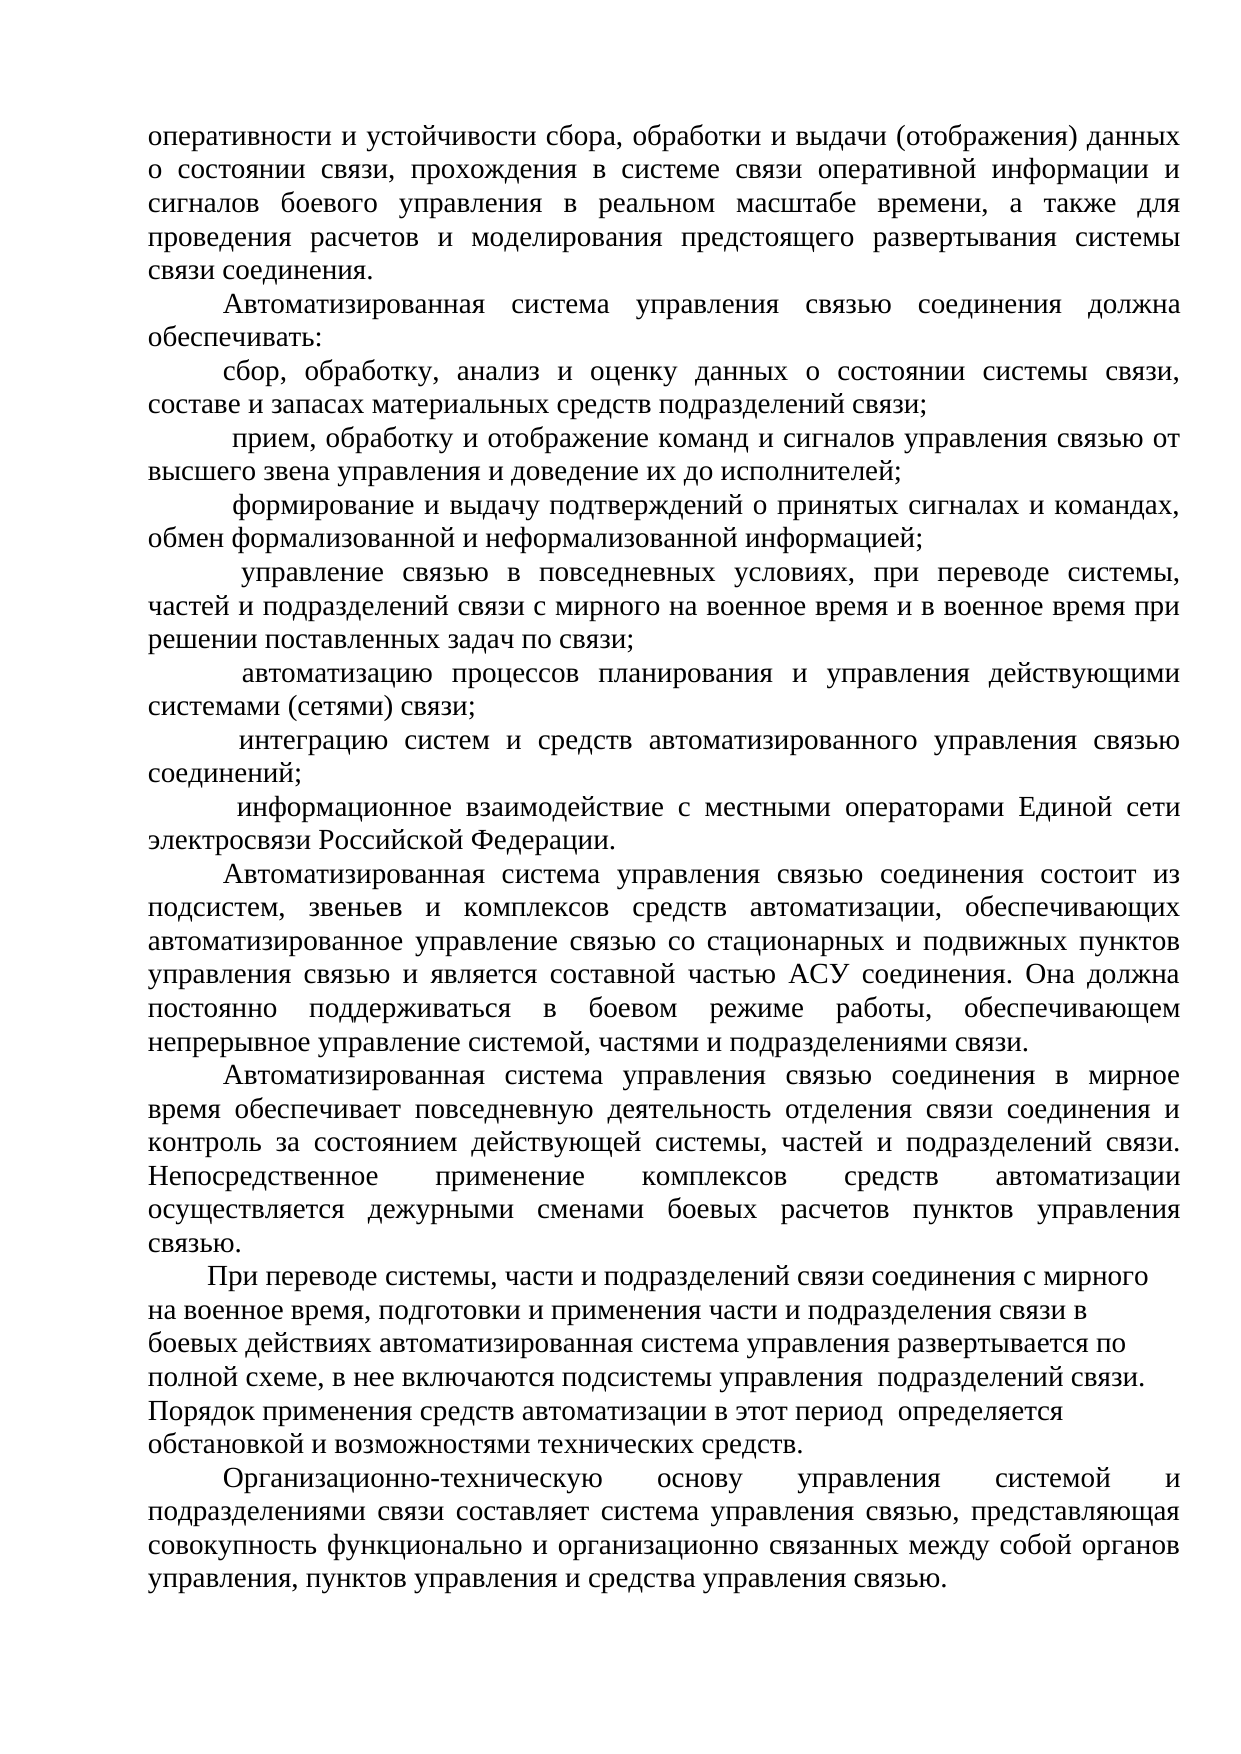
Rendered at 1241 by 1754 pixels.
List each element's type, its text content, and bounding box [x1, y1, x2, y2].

text управление связью в повседневных условиях, при переводе системы, частей и подразделений связи с мирного на военное время и в военное время при решении поставленных задач по связи; [148, 554, 1181, 655]
text информационное взаимодействие с местными операторами Единой сети электросвязи Российской Федерации. [148, 789, 1181, 856]
text Автоматизированная система управления связью соединения состоит из подсистем, звеньев и комплексов средств автоматизации, обеспечивающих автоматизированное управление связью со стационарных и подвижных пунктов управления связью и является составной частью АСУ соединения. Она должна постоянно поддерживаться в боевом режиме работы, обеспечивающем непрерывное управление системой, частями и подразделениями связи. [148, 856, 1181, 1057]
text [148, 118, 1181, 286]
text Автоматизированная система управления связью соединения должна обеспечивать: [148, 286, 1181, 353]
text Организационно-техническую основу управления системой и подразделениями связи составляет система управления связью, представляющая совокупность функционально и организационно связанных между собой органов управления, пунктов управления и средства управления связью. [148, 1460, 1181, 1594]
text Автоматизированная система управления связью соединения в мирное время обеспечивает повседневную деятельность отделения связи соединения и контроль за состоянием действующей системы, частей и подразделений связи. Непосредственное применение комплексов средств автоматизации осуществляется дежурными сменами боевых расчетов пунктов управления связью. [148, 1057, 1181, 1258]
text интеграцию систем и средств автоматизированного управления связью соединений; [148, 722, 1181, 789]
text прием, обработку и отображение команд и сигналов управления связью от высшего звена управления и доведение их до исполнителей; [148, 420, 1181, 487]
text сбор, обработку, анализ и оценку данных о состоянии системы связи, составе и запасах материальных средств подразделений связи; [148, 353, 1181, 420]
text формирование и выдачу подтверждений о принятых сигналах и командах, обмен формализованной и неформализованной информацией; [148, 487, 1181, 554]
text При переводе системы, части и подразделений связи соединения с мирного на военное время, подготовки и применения части и подразделения связи в боевых действиях автоматизированная система управления развертывается по полной схеме, в нее включаются подсистемы управления подразделений связи. Порядок применения средств автоматизации в этот период определяется обстановкой и возможностями технических средств. [148, 1258, 1172, 1460]
text автоматизацию процессов планирования и управления действующими системами (сетями) связи; [148, 655, 1181, 722]
